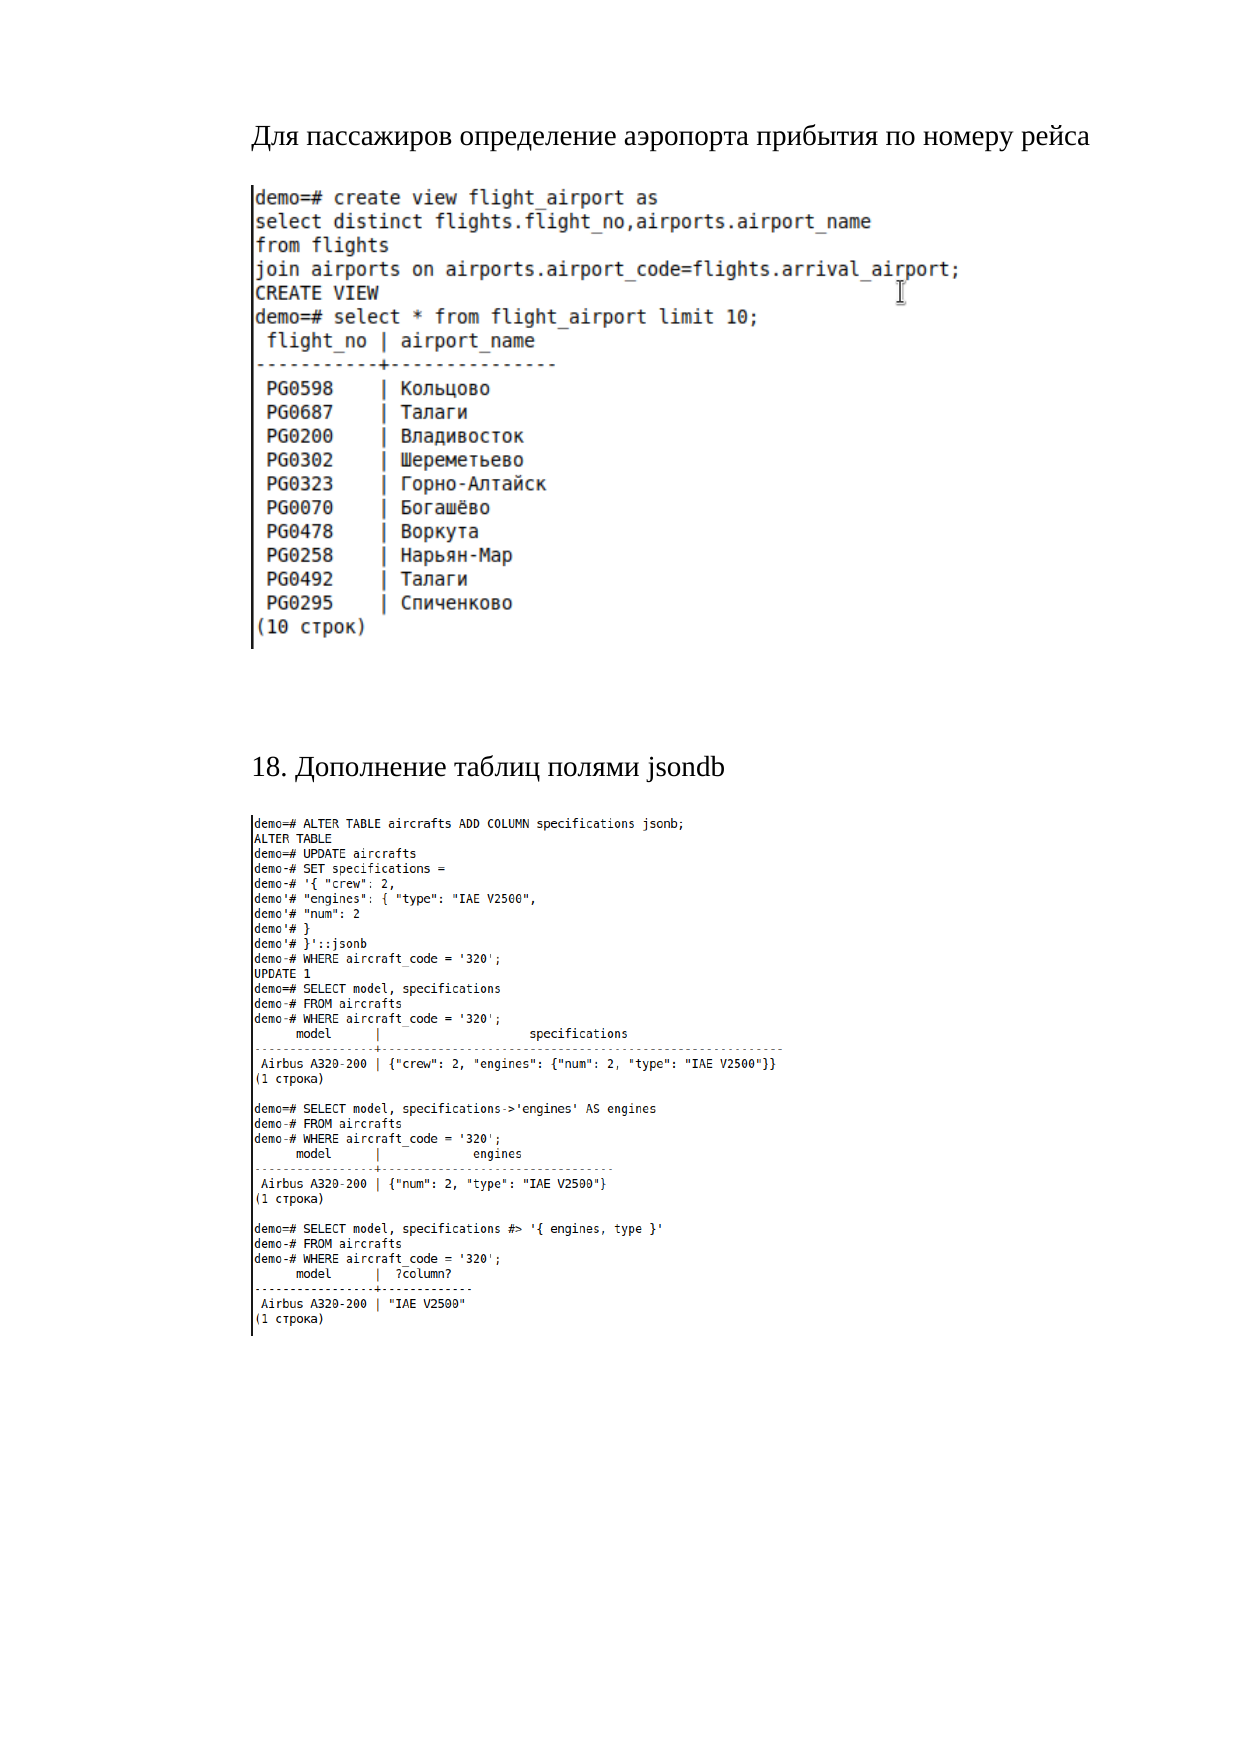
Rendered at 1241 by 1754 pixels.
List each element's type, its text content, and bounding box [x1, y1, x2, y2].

text Для пассажиров определение аэропорта прибытия по номеру рейса [177, 118, 1152, 152]
picture [251, 815, 835, 1336]
text 18. Дополнение таблиц полями jsondb [177, 749, 1152, 782]
picture [251, 185, 1069, 649]
